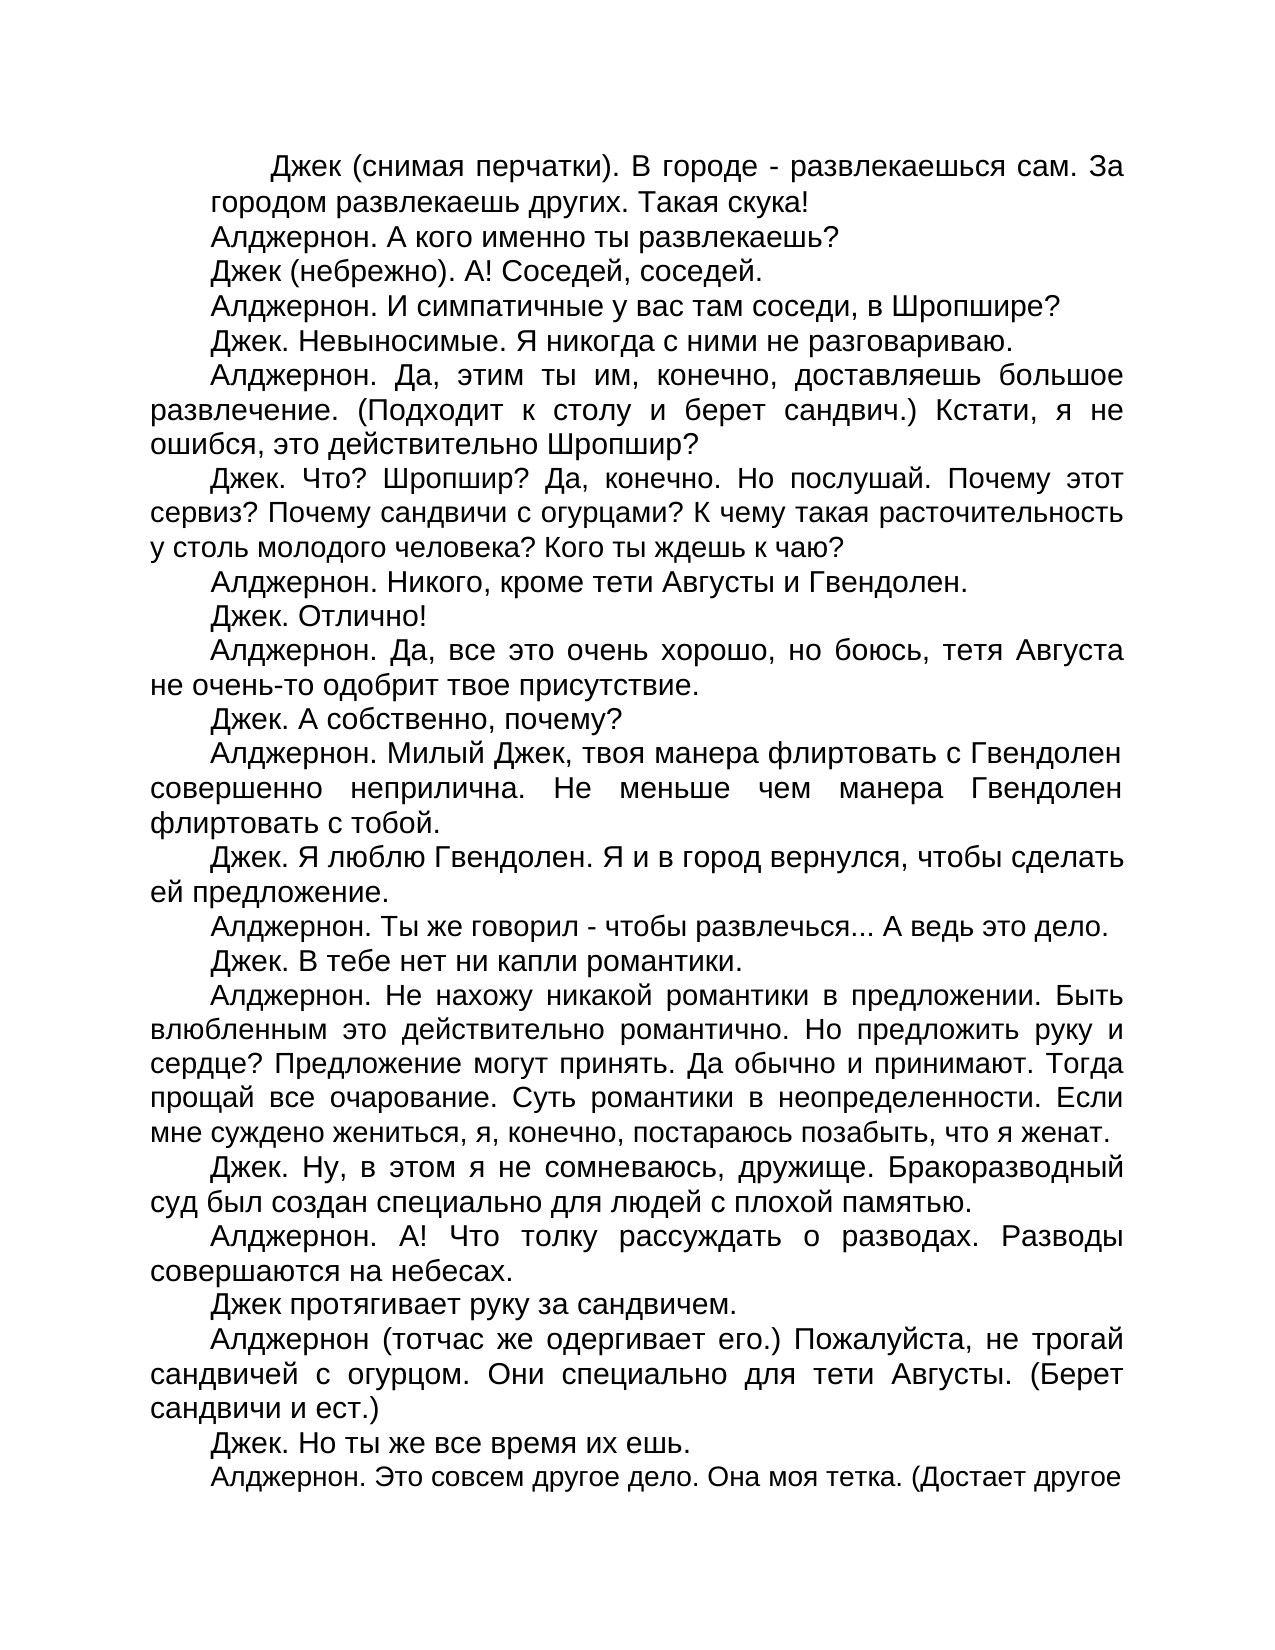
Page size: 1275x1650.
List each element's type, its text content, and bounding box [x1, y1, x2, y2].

text Джек протягивает руку за сандвичем. [210, 1287, 1125, 1322]
text Джек. Но ты же все время их ешь. [210, 1425, 1125, 1460]
text Джек. Невыносимые. Я никогда с ними не разговариваю. [210, 323, 1125, 358]
text Джек (снимая перчатки). В городе - развлекаешься сам. За городом развлекаешь других. Такая скука! [210, 148, 1125, 218]
text Джек. А собственно, почему? [210, 702, 1125, 736]
text Джек. Ну, в этом я не сомневаюсь, дружище. Бракоразводный суд был создан специально для людей с плохой памятью. [150, 1149, 1125, 1218]
text Алджернон. А кого именно ты развлекаешь? [210, 220, 1125, 254]
text Алджернон. Да, этим ты им, конечно, доставляешь большое развлечение. (Подходит к столу и берет сандвич.) Кстати, я не ошибся, это действительно Шропшир? [150, 358, 1125, 461]
text Алджернон. Не нахожу никакой романтики в предложении. Быть влюбленным это действительно романтично. Но предложить руку и сердце? Предложение могут принять. Да обычно и принимают. Тогда прощай все очарование. Суть романтики в неопределенности. Если мне суждено жениться, я, конечно, постараюсь позабыть, что я женат. [150, 978, 1125, 1148]
text Джек. Отлично! [210, 599, 1125, 633]
text Алджернон. Никого, кроме тети Августы и Гвендолен. [210, 564, 1125, 599]
text Джек. В тебе нет ни капли романтики. [210, 943, 1125, 978]
text Алджернон. Милый Джек, твоя манера флиртовать с Гвендолен совершенно неприлична. Не меньше чем манера Гвендолен флиртовать с тобой. [150, 736, 1123, 840]
text Джек. Я люблю Гвендолен. Я и в город вернулся, чтобы сделать ей предложение. [150, 840, 1125, 909]
text Алджернон (тотчас же одергивает его.) Пожалуйста, не трогай сандвичей с огурцом. Они специально для тети Августы. (Берет сандвичи и ест.) [150, 1322, 1125, 1425]
text Алджернон. Это совсем другое дело. Она моя тетка. (Достает другое [210, 1460, 1125, 1492]
text Алджернон. А! Что толку рассуждать о разводах. Разводы совершаются на небесах. [150, 1218, 1125, 1287]
text Алджернон. Ты же говорил - чтобы развлечься... А ведь это дело. [210, 909, 1125, 942]
text Алджернон. Да, все это очень хорошо, но боюсь, тетя Августа не очень-то одобрит твое присутствие. [150, 633, 1125, 702]
text Алджернон. И симпатичные у вас там соседи, в Шропшире? [210, 289, 1125, 323]
text Джек. Что? Шропшир? Да, конечно. Но послушай. Почему этот сервиз? Почему сандвичи с огурцами? К чему такая расточительность у столь молодого человека? Кого ты ждешь к чаю? [150, 461, 1125, 563]
text Джек (небрежно). А! Соседей, соседей. [210, 254, 1125, 289]
